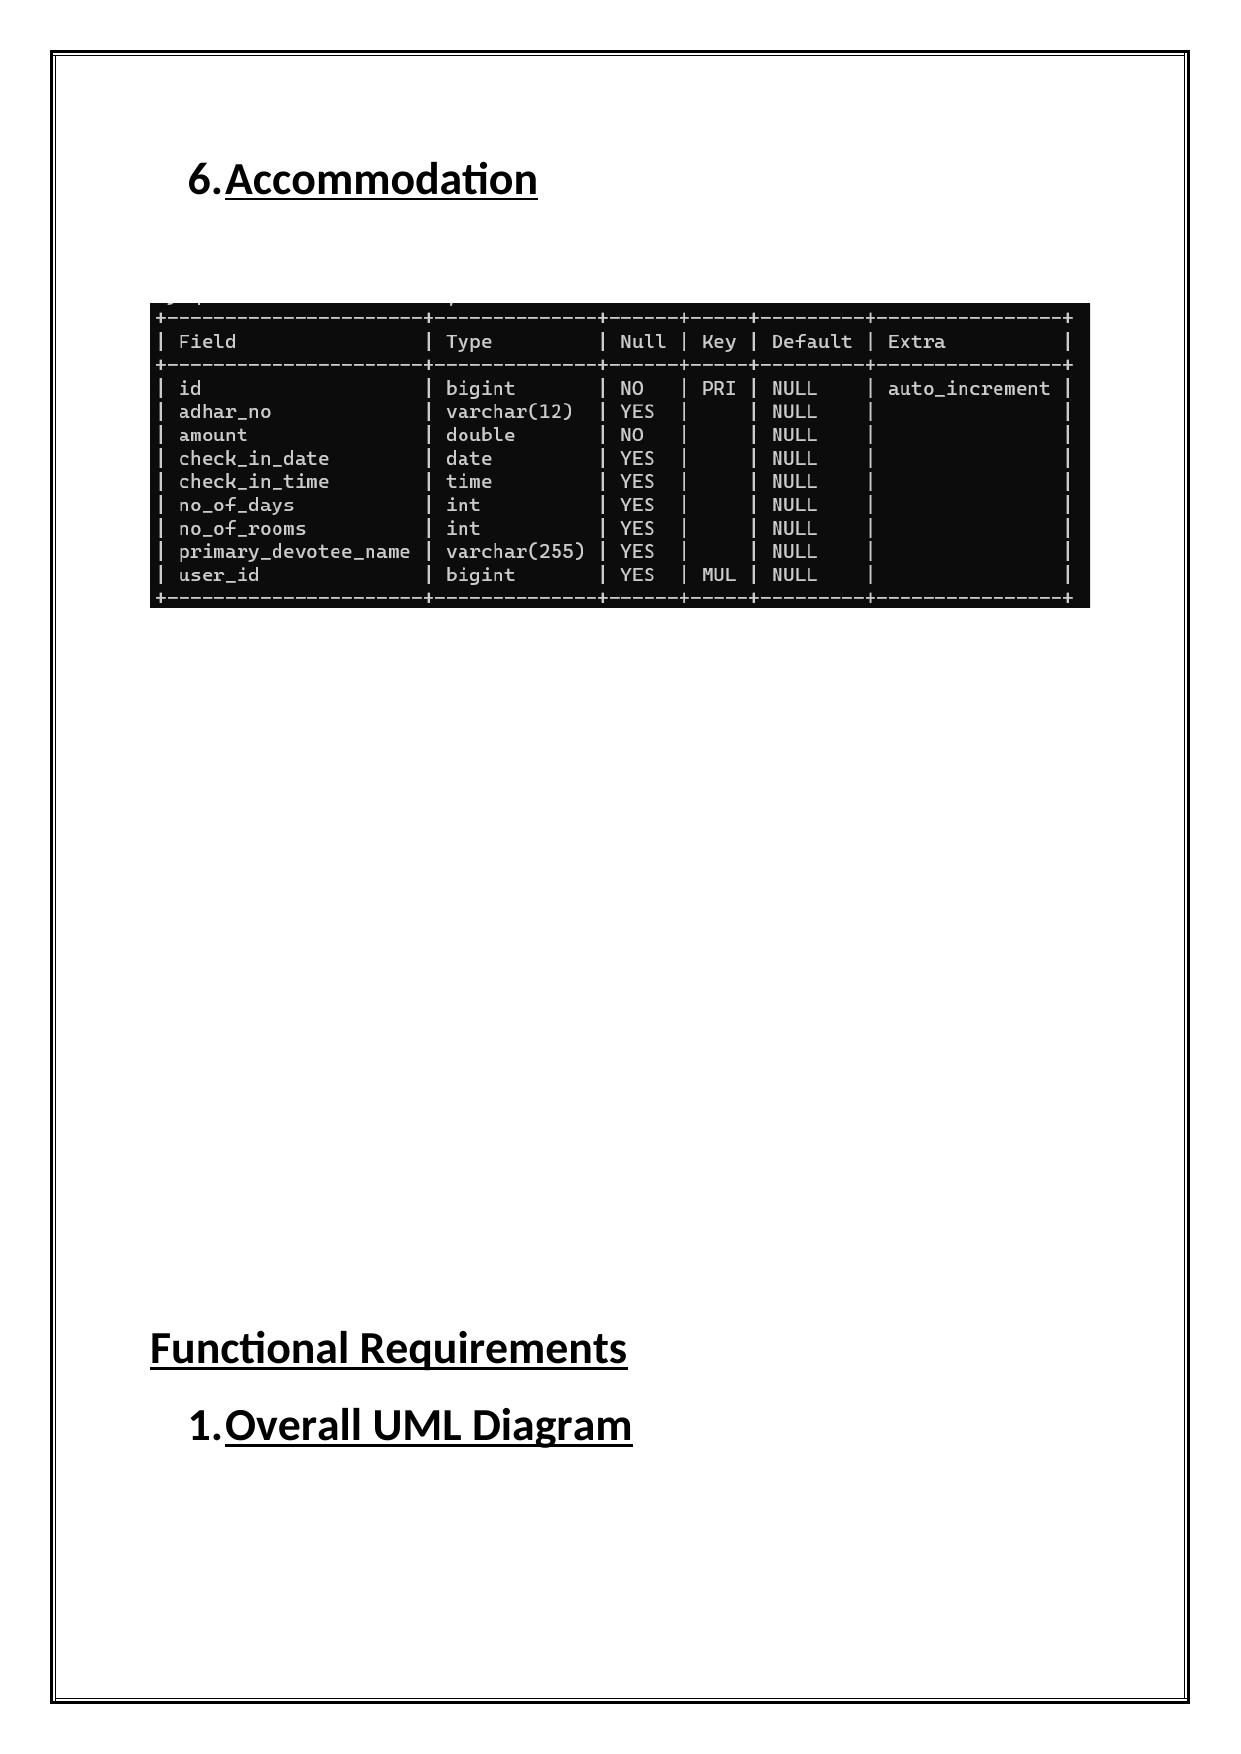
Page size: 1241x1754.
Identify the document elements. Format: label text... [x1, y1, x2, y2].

text Functional Requirements [150, 1319, 1090, 1375]
picture [150, 303, 1091, 608]
list Overall UML Diagram [187, 1396, 1090, 1452]
list Accommodation [187, 150, 1090, 206]
